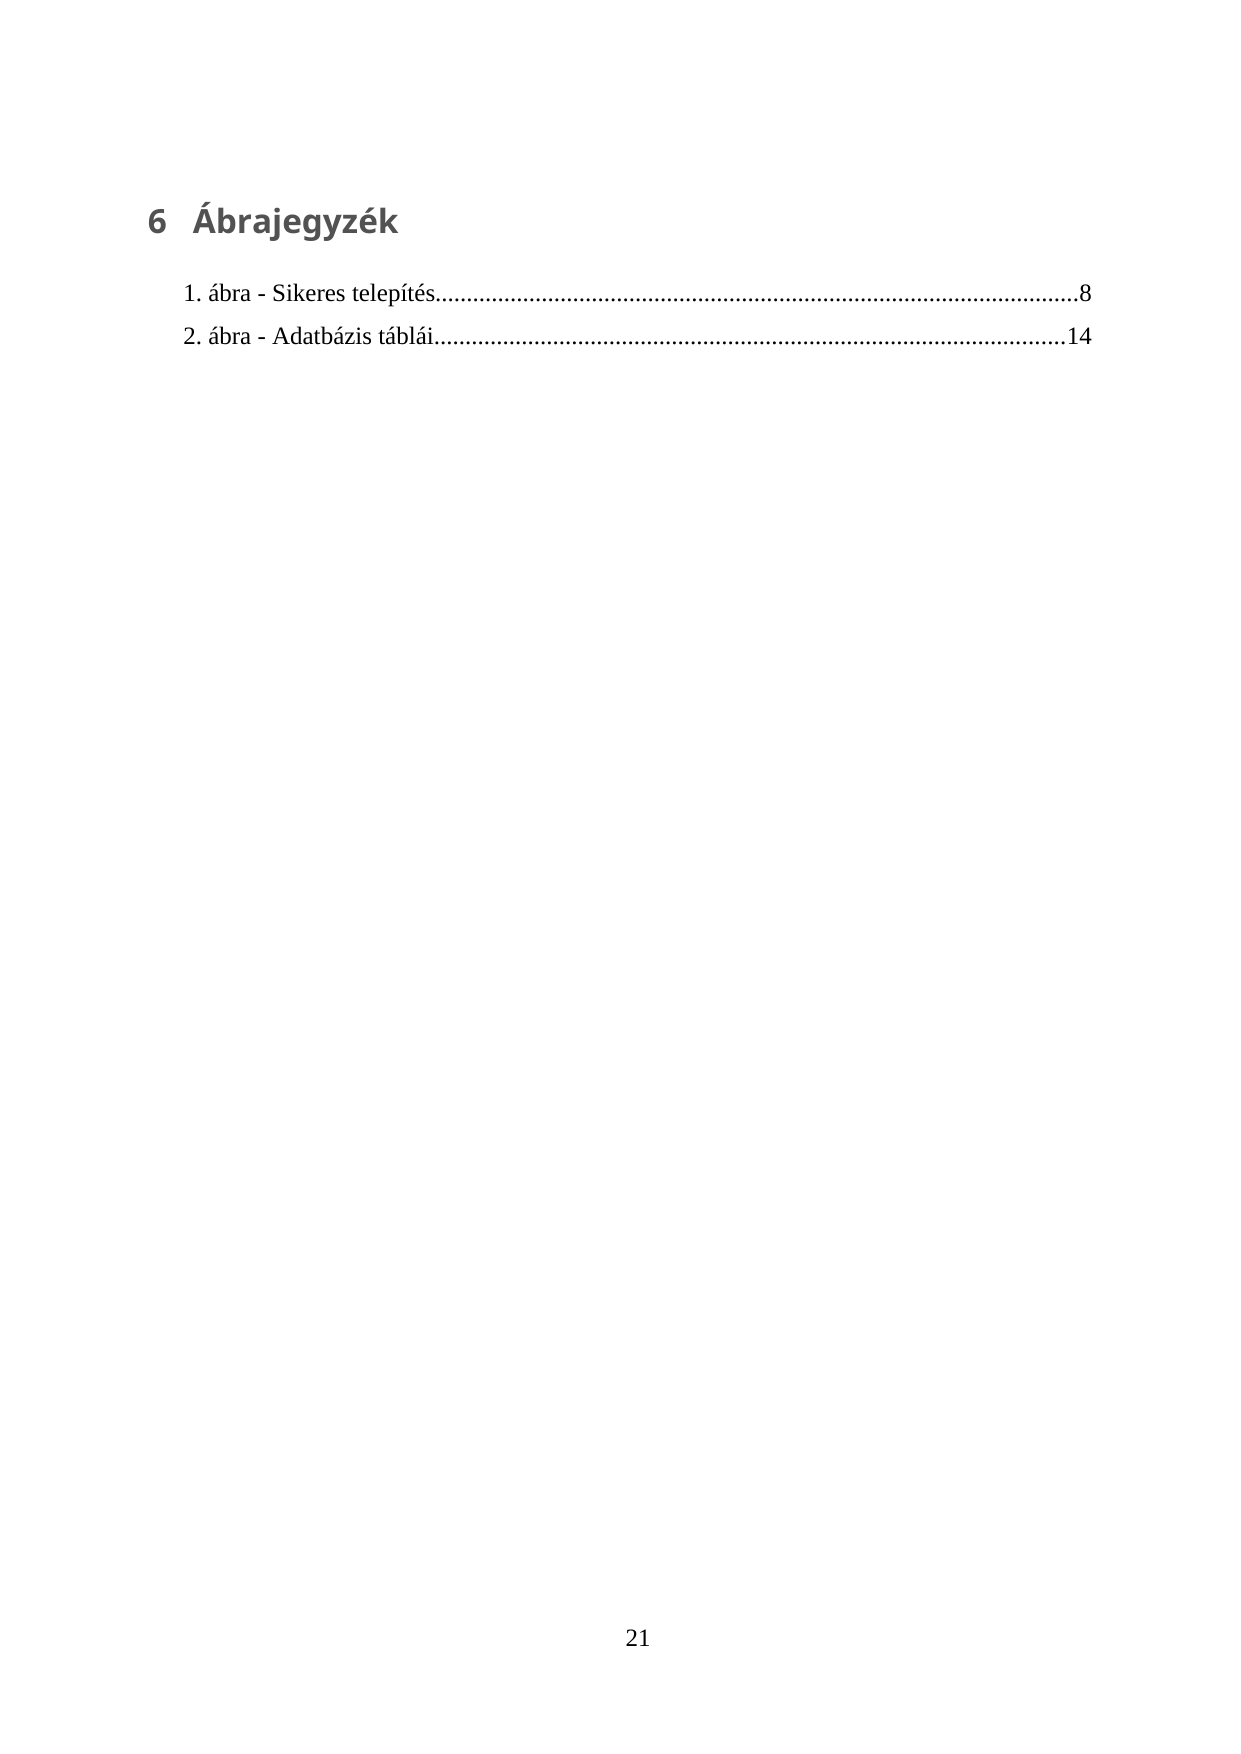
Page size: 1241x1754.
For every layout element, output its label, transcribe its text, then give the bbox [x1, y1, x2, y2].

text 2. ábra - Adatbázis táblái 14 [148, 321, 1093, 350]
text 1. ábra - Sikeres telepítés 8 [148, 278, 1093, 307]
subtitle Ábrajegyzék [148, 198, 1093, 243]
